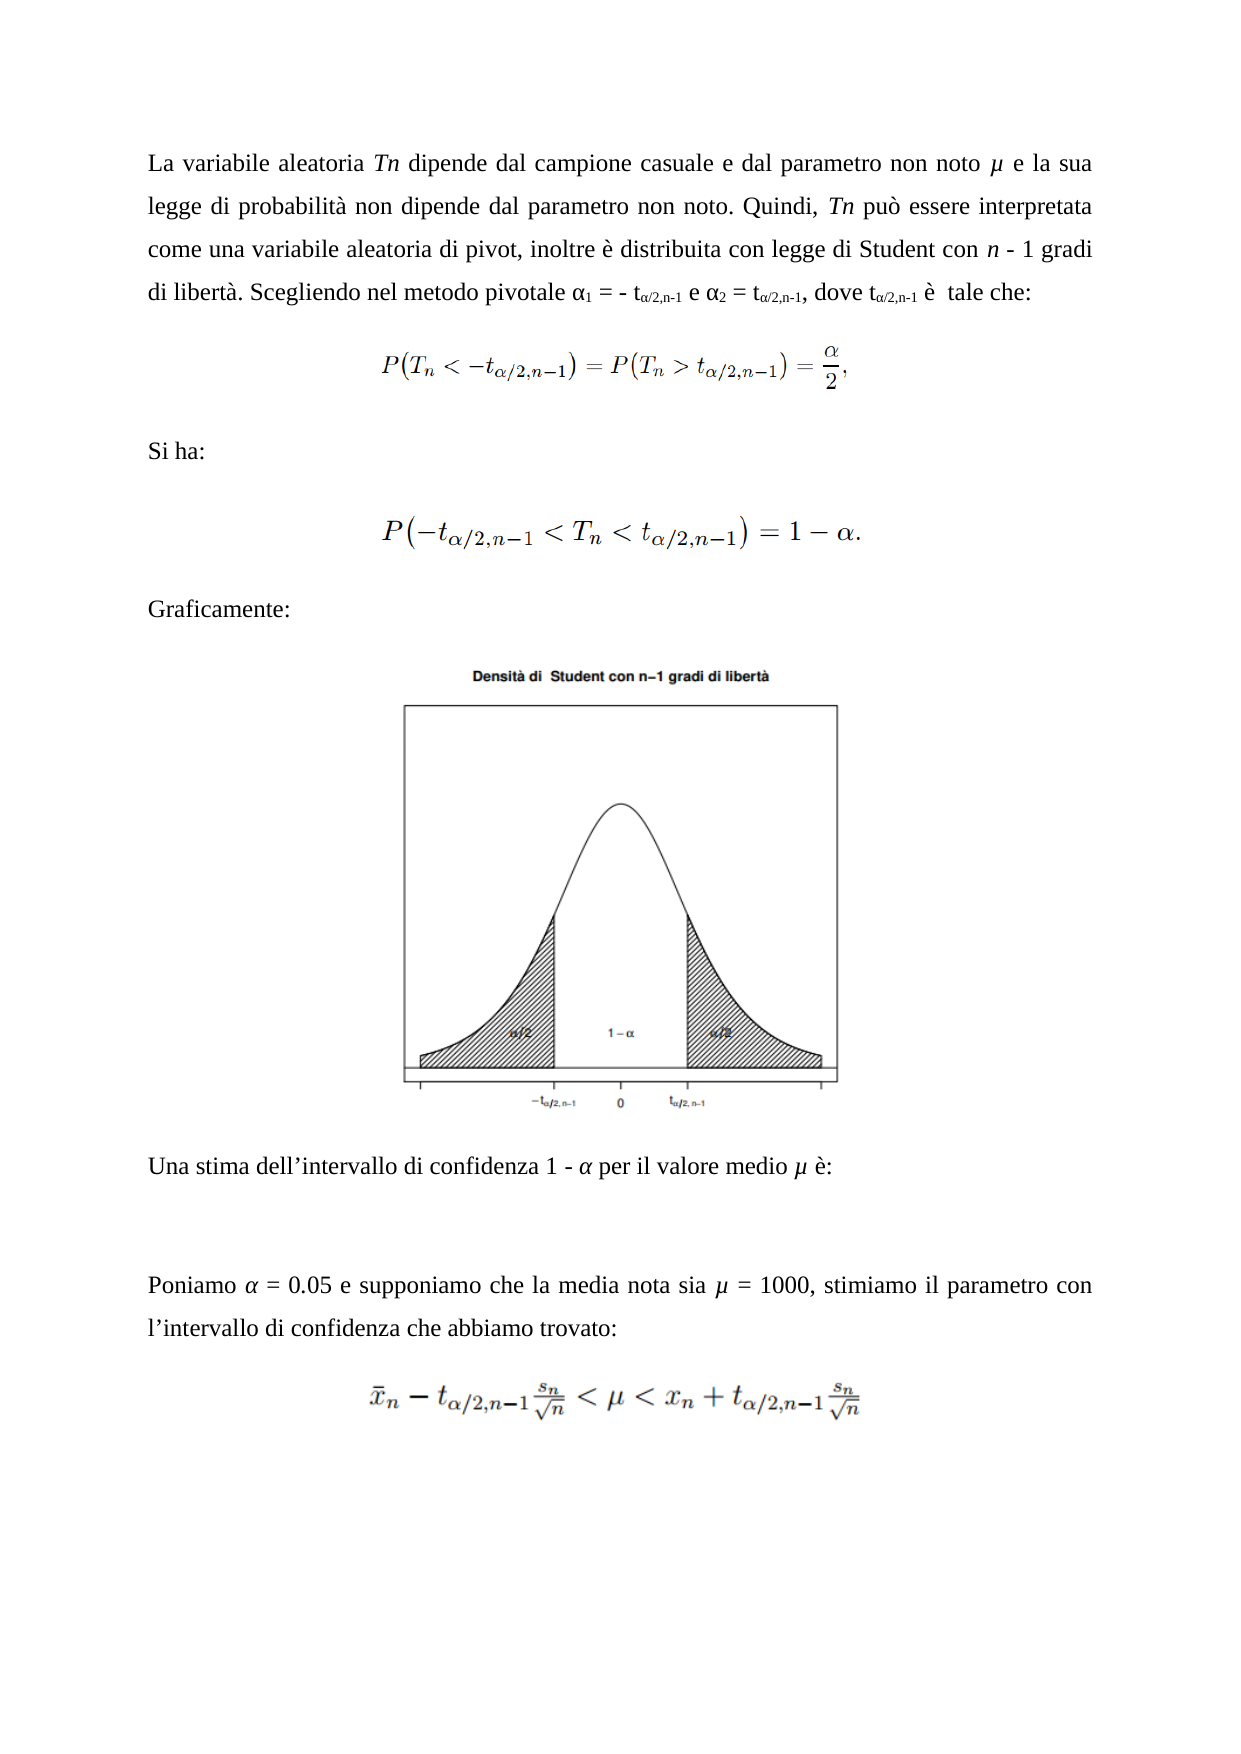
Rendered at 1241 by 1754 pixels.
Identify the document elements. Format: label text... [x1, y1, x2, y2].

text Si ha: [148, 436, 1092, 465]
text Poniamo α = 0.05 e supponiamo che la media nota sia µ = 1000, stimiamo il parametro con l’intervallo di confidenza che abbiamo trovato: [148, 1270, 1092, 1342]
picture [364, 496, 876, 564]
picture [359, 654, 881, 1121]
text La variabile aleatoria Tn dipende dal campione casuale e dal parametro non noto µ e la sua legge di probabilità non dipende dal parametro non noto. Quindi, Tn può essere interpretata come una variabile aleatoria di pivot, inoltre è distribuita con legge di Student con n - 1 gradi di libertà. Scegliendo nel metodo pivotale α1 = - tα/2,n-1 e α2 = tα/2,n-1, dove tα/2,n-1 è tale che: [148, 148, 1092, 306]
text Graficamente: [148, 594, 1092, 623]
text Una stima dell’intervallo di confidenza 1 - α per il valore medio µ è: [148, 1151, 1092, 1179]
picture [363, 1373, 877, 1436]
picture [371, 336, 869, 406]
